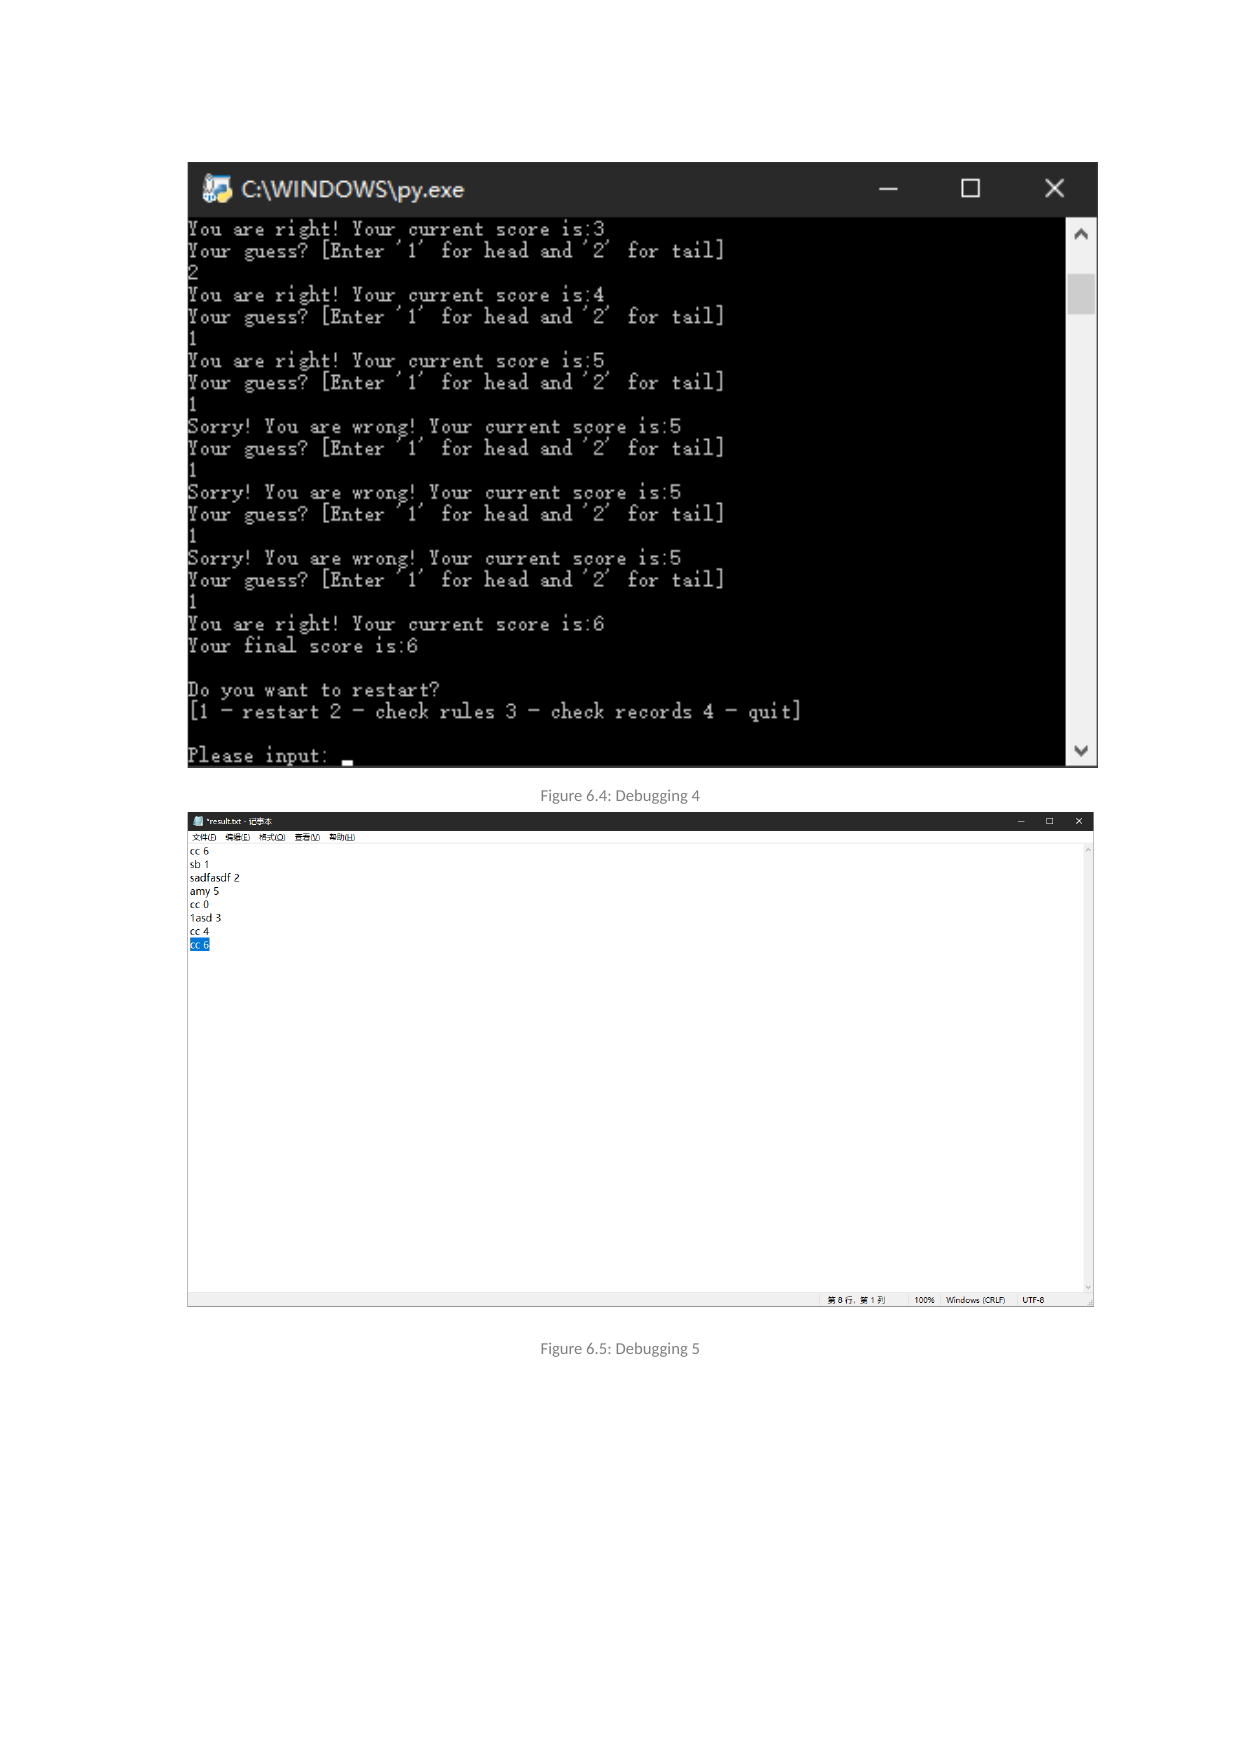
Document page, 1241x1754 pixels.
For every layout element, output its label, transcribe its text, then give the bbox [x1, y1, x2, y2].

picture [187, 162, 1098, 768]
text Figure 6.5: Debugging 5 [187, 1332, 1053, 1364]
text Figure 6.4: Debugging 4 [187, 779, 1053, 812]
picture [187, 812, 1094, 1307]
